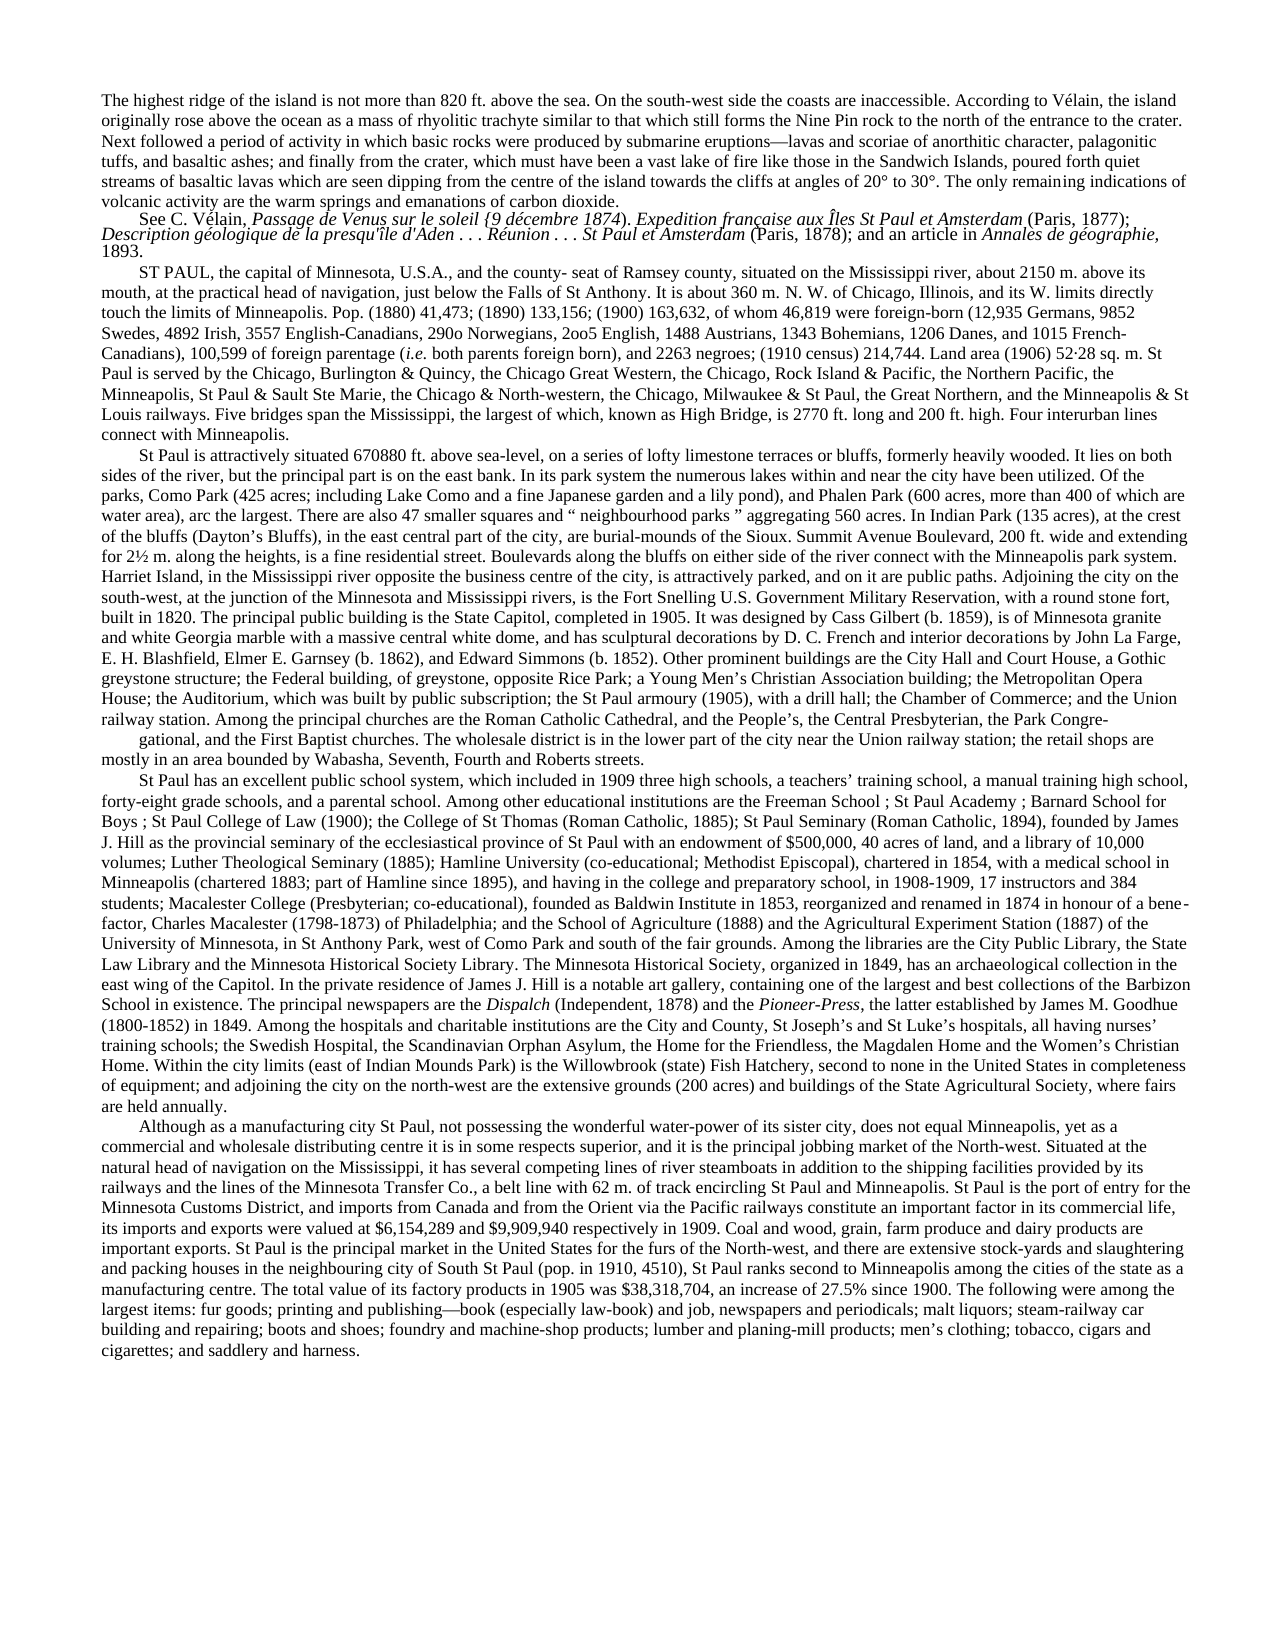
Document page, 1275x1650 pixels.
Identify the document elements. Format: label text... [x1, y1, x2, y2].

text Although as a manufacturing city St Paul, not possessing the wonderful water-power of its sister city, does not equal Minneapolis, yet as a commercial and wholesale distributing centre it is in some respects superior, and it is the principal jobbing market of the North-west. Situated at the natural head of navigation on the Mississippi, it has several competing lines of river steamboats in addition to the shipping facilities provided by its railways and the lines of the Minnesota Transfer Co., a belt line with 62 m. of track encircling St Paul and Minneapolis. St Paul is the port of entry for the Minnesota Customs District, and imports from Canada and from the Orient via the Pacific railways constitute an important factor in its commercial life, its imports and exports were valued at $6,154,289 and $9,909,940 respectively in 1909. Coal and wood, grain, farm produce and dairy products are important exports. St Paul is the principal market in the United States for the furs of the North-west, and there are extensive stock-yards and slaughtering and packing houses in the neighbouring city of South St Paul (pop. in 1910, 4510), St Paul ranks second to Minneapolis among the cities of the state as a manufacturing centre. The total value of its factory products in 1905 was $38,318,704, an increase of 27.5% since 1900. The following were among the largest items: fur goods; printing and publishing—book (especially law-book) and job, newspapers and periodicals; malt liquors; steam-railway car building and repairing; boots and shoes; foundry and machine-shop products; lumber and planing-mill products; men’s clothing; tobacco, cigars and cigarettes; and saddlery and harness. [101, 1116, 1191, 1360]
text St Paul has an excellent public school system, which included in 1909 three high schools, a teachers’ training school, a manual training high school, forty-eight grade schools, and a parental school. Among other educational institutions are the Freeman School ; St Paul Academy ; Barnard School for Boys ; St Paul College of Law (1900); the College of St Thomas (Roman Catholic, 1885); St Paul Seminary (Roman Catholic, 1894), founded by James J. Hill as the provincial seminary of the ecclesiastical province of St Paul with an endowment of $500,000, 40 acres of land, and a library of 10,000 volumes; Luther Theological Seminary (1885); Hamline University (co-educational; Methodist Episcopal), chartered in 1854, with a medical school in Minneapolis (chartered 1883; part of Hamline since 1895), and having in the college and preparatory school, in 1908-1909, 17 instructors and 384 students; Macalester College (Presbyterian; co-educational), founded as Baldwin Institute in 1853, reorganized and renamed in 1874 in honour of a benefactor, Charles Macalester (1798-1873) of Philadelphia; and the School of Agriculture (1888) and the Agricultural Experiment Station (1887) of the University of Minnesota, in St Anthony Park, west of Como Park and south of the fair grounds. Among the libraries are the City Public Library, the State Law Library and the Minnesota Historical Society Library. The Minnesota Historical Society, organized in 1849, has an archaeological collection in the east wing of the Capitol. In the private residence of James J. Hill is a notable art gallery, containing one of the largest and best collections of the Barbizon School in existence. The principal newspapers are the Dispalch (Independent, 1878) and the Pioneer-Press, the latter established by James M. Goodhue (1800-1852) in 1849. Among the hospitals and charitable institutions are the City and County, St Joseph’s and St Luke’s hospitals, all having nurses’ training schools; the Swedish Hospital, the Scandinavian Orphan Asylum, the Home for the Friendless, the Magdalen Home and the Women’s Christian Home. Within the city limits (east of Indian Mounds Park) is the Willowbrook (state) Fish Hatchery, second to none in the United States in completeness of equipment; and adjoining the city on the north-west are the extensive grounds (200 acres) and buildings of the State Agricultural Society, where fairs are held annually. [101, 769, 1191, 1116]
text gational, and the First Baptist churches. The wholesale district is in the lower part of the city near the Union railway station; the retail shops are mostly in an area bounded by Wabasha, Seventh, Fourth and Roberts streets. [101, 729, 1191, 769]
text ST PAUL, the capital of Minnesota, U.S.A., and the county- seat of Ramsey county, situated on the Mississippi river, about 2150 m. above its mouth, at the practical head of navigation, just below the Falls of St Anthony. It is about 360 m. N. W. of Chicago, Illinois, and its W. limits directly touch the limits of Minneapolis. Pop. (1880) 41,473; (1890) 133,156; (1900) 163,632, of whom 46,819 were foreign-born (12,935 Germans, 9852 Swedes, 4892 Irish, 3557 English-Canadians, 290o Norwegians, 2oo5 English, 1488 Austrians, 1343 Bohemians, 1206 Danes, and 1015 French-Canadians), 100,599 of foreign parentage (i.e. both parents foreign born), and 2263 negroes; (1910 census) 214,744. Land area (1906) 52∙28 sq. m. St Paul is served by the Chicago, Burlington & Quincy, the Chicago Great Western, the Chicago, Rock Island & Pacific, the Northern Pacific, the Minneapolis, St Paul & Sault Ste Marie, the Chicago & North-western, the Chicago, Milwaukee & St Paul, the Great Northern, and the Minneapolis & St Louis railways. Five bridges span the Mississippi, the largest of which, known as High Bridge, is 2770 ft. long and 200 ft. high. Four interurban lines connect with Minneapolis. [101, 262, 1191, 444]
text The highest ridge of the island is not more than 820 ft. above the sea. On the south-west side the coasts are inaccessible. According to Vélain, the island originally rose above the ocean as a mass of rhyolitic trachyte similar to that which still forms the Nine Pin rock to the north of the entrance to the crater. Next followed a period of activity in which basic rocks were produced by submarine eruptions—lavas and scoriae of anorthitic character, palagonitic tuffs, and basaltic ashes; and finally from the crater, which must have been a vast lake of fire like those in the Sandwich Islands, poured forth quiet streams of basaltic lavas which are seen dipping from the centre of the island towards the cliffs at angles of 20° to 30°. The only remaining indications of volcanic activity are the warm springs and emanations of carbon dioxide. [101, 90, 1191, 212]
text See C. Vélain, Passage de Venus sur le soleil {9 décembre 1874). Expedition française aux Îles St Paul et Amsterdam (Paris, 1877); Description géologique de la presqu'île d'Aden . . . Réunion . . . St Paul et Amsterdam (Paris, 1878); and an article in Annales de géographie, 1893. [101, 212, 1191, 262]
text St Paul is attractively situated 670880 ft. above sea-level, on a series of lofty limestone terraces or bluffs, formerly heavily wooded. It lies on both sides of the river, but the principal part is on the east bank. In its park system the numerous lakes within and near the city have been utilized. Of the parks, Como Park (425 acres; including Lake Como and a fine Japanese garden and a lily pond), and Phalen Park (600 acres, more than 400 of which are water area), arc the largest. There are also 47 smaller squares and “ neighbourhood parks ” aggregating 560 acres. In Indian Park (135 acres), at the crest of the bluffs (Dayton’s Bluffs), in the east central part of the city, are burial-mounds of the Sioux. Summit Avenue Boulevard, 200 ft. wide and extending for 2½ m. along the heights, is a fine residential street. Boulevards along the bluffs on either side of the river connect with the Minneapolis park system. Harriet Island, in the Mississippi river opposite the business centre of the city, is attractively parked, and on it are public paths. Adjoining the city on the south-west, at the junction of the Minnesota and Mississippi rivers, is the Fort Snelling U.S. Government Military Reservation, with a round stone fort, built in 1820. The principal public building is the State Capitol, completed in 1905. It was designed by Cass Gilbert (b. 1859), is of Minnesota granite and white Georgia marble with a massive central white dome, and has sculptural decorations by D. C. French and interior decorations by John La Farge, E. H. Blashfield, Elmer E. Garnsey (b. 1862), and Edward Simmons (b. 1852). Other prominent buildings are the City Hall and Court House, a Gothic greystone structure; the Federal building, of greystone, opposite Rice Park; a Young Men’s Christian Association building; the Metropolitan Opera House; the Auditorium, which was built by public subscription; the St Paul armoury (1905), with a drill hall; the Chamber of Commerce; and the Union railway station. Among the principal churches are the Roman Catholic Cathedral, and the People’s, the Central Presbyterian, the Park Congre- [101, 444, 1191, 729]
